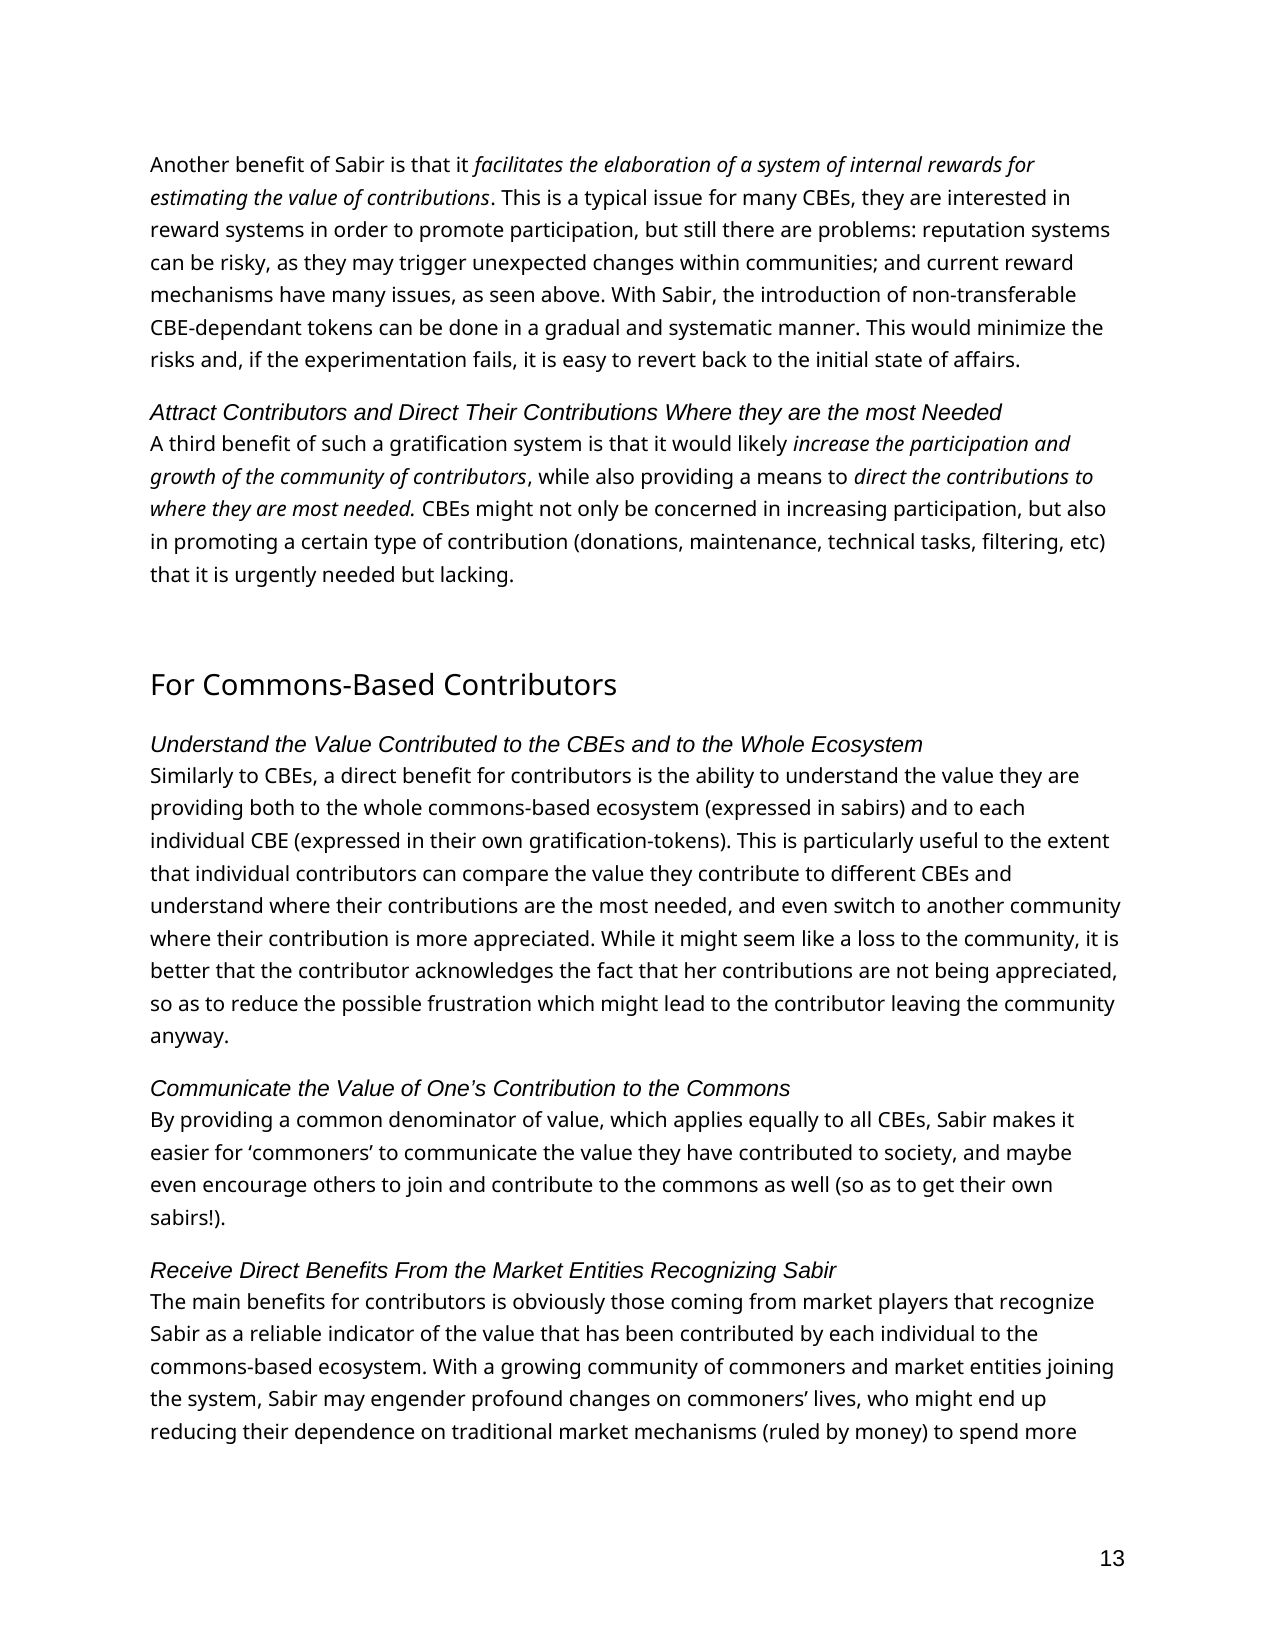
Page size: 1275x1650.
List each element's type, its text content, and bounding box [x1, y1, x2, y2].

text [150, 1287, 1125, 1446]
text Attract Contributors and Direct Their Contributions Where they are the most Needed [150, 399, 1125, 425]
text Communicate the Value of One’s Contribution to the Commons [150, 1075, 1125, 1101]
text Another benefit of Sabir is that it facilitates the elaboration of a system of internal rewards for estimating the value of contributions. This is a typical issue for many CBEs, they are interested in reward systems in order to promote participation, but still there are problems: reputation systems can be risky, as they may trigger unexpected changes within communities; and current reward mechanisms have many issues, as seen above. With Sabir, the introduction of non-transferable CBE-dependant tokens can be done in a gradual and systematic manner. This would minimize the risks and, if the experimentation fails, it is easy to revert back to the initial state of affairs. [150, 150, 1125, 374]
text Understand the Value Contributed to the CBEs and to the Whole Ecosystem [150, 731, 1125, 757]
text By providing a common denominator of value, which applies equally to all CBEs, Sabir makes it easier for ‘commoners’ to communicate the value they have contributed to society, and maybe even encourage others to join and contribute to the commons as well (so as to get their own sabirs!). [150, 1105, 1125, 1232]
subtitle For Commons-Based Contributors [150, 664, 1125, 704]
text Receive Direct Benefits From the Market Entities Recognizing Sabir [150, 1257, 1125, 1283]
text A third benefit of such a gratification system is that it would likely increase the participation and growth of the community of contributors, while also providing a means to direct the contributions to where they are most needed. CBEs might not only be concerned in increasing participation, but also in promoting a certain type of contribution (donations, maintenance, technical tasks, filtering, etc) that it is urgently needed but lacking. [150, 429, 1125, 588]
text Similarly to CBEs, a direct benefit for contributors is the ability to understand the value they are providing both to the whole commons-based ecosystem (expressed in sabirs) and to each individual CBE (expressed in their own gratification-tokens). This is particularly useful to the extent that individual contributors can compare the value they contribute to different CBEs and understand where their contributions are the most needed, and even switch to another community where their contribution is more appreciated. While it might seem like a loss to the community, it is better that the contributor acknowledges the fact that her contributions are not being appreciated, so as to reduce the possible frustration which might lead to the contributor leaving the community anyway. [150, 761, 1125, 1050]
